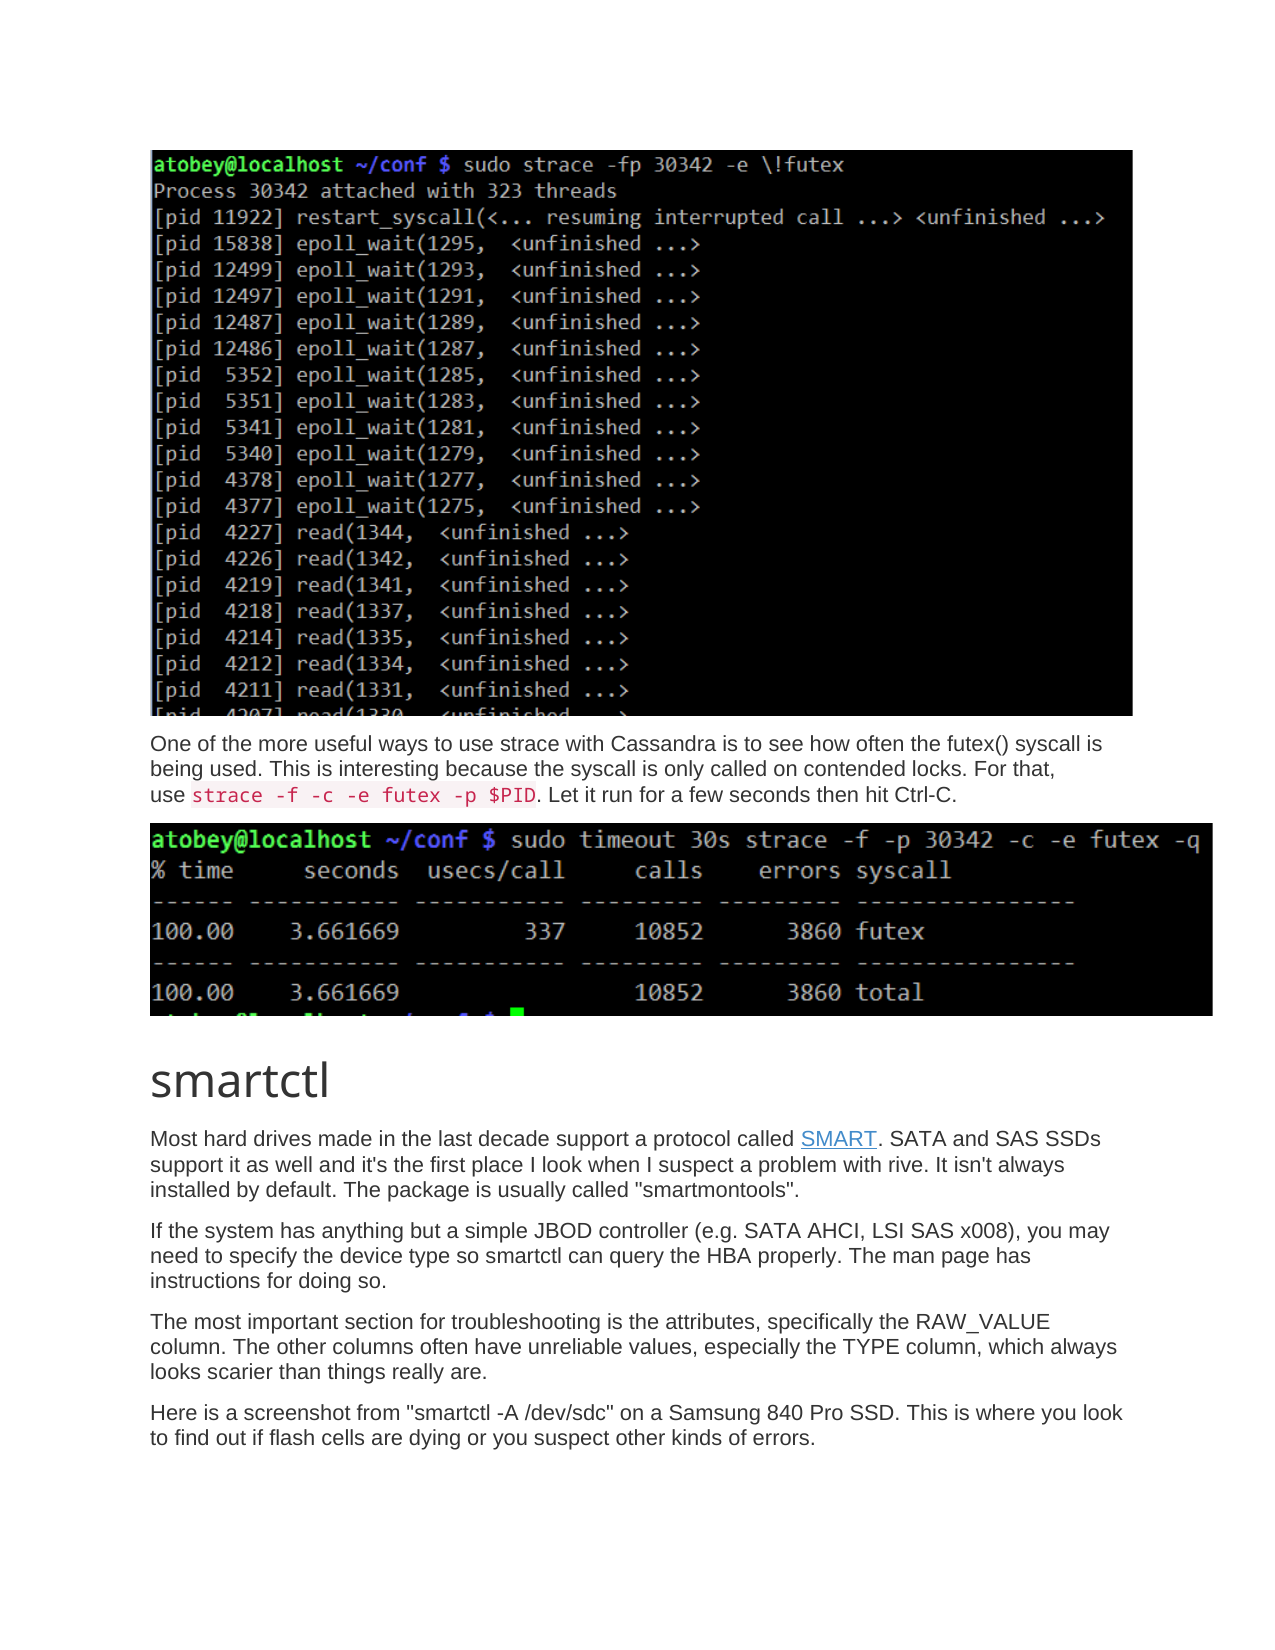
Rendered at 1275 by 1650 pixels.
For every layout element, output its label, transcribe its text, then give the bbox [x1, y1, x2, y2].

picture [150, 823, 1213, 1016]
text Here is a screenshot from "smartctl -A /dev/sdc" on a Samsung 840 Pro SSD. This is where you look to find out if flash cells are dying or you suspect other kinds of errors. [150, 1400, 1125, 1451]
text If the system has anything but a simple JBOD controller (e.g. SATA AHCI, LSI SAS x008), you may need to specify the device type so smartctl can query the HBA properly. The man page has instructions for doing so. [150, 1218, 1125, 1293]
picture [150, 150, 1133, 716]
text One of the more useful ways to use strace with Cassandra is to see how often the futex() syscall is being used. This is interesting because the syscall is only called on contended locks. For that, use strace -f -c -e futex -p $PID. Let it run for a few seconds then hit Ctrl-C. [150, 731, 1125, 808]
text Most hard drives made in the last decade support a protocol called SMART. SATA and SAS SSDs support it as well and it's the first place I look when I suspect a problem with rive. It isn't always installed by default. The package is usually called "smartmontools". [150, 1126, 1125, 1202]
text The most important section for troubleshooting is the attributes, specifically the RAW_VALUE column. The other columns often have unreliable values, especially the TYPE column, which always looks scarier than things really are. [150, 1309, 1125, 1384]
text smartctl [150, 1047, 1125, 1111]
